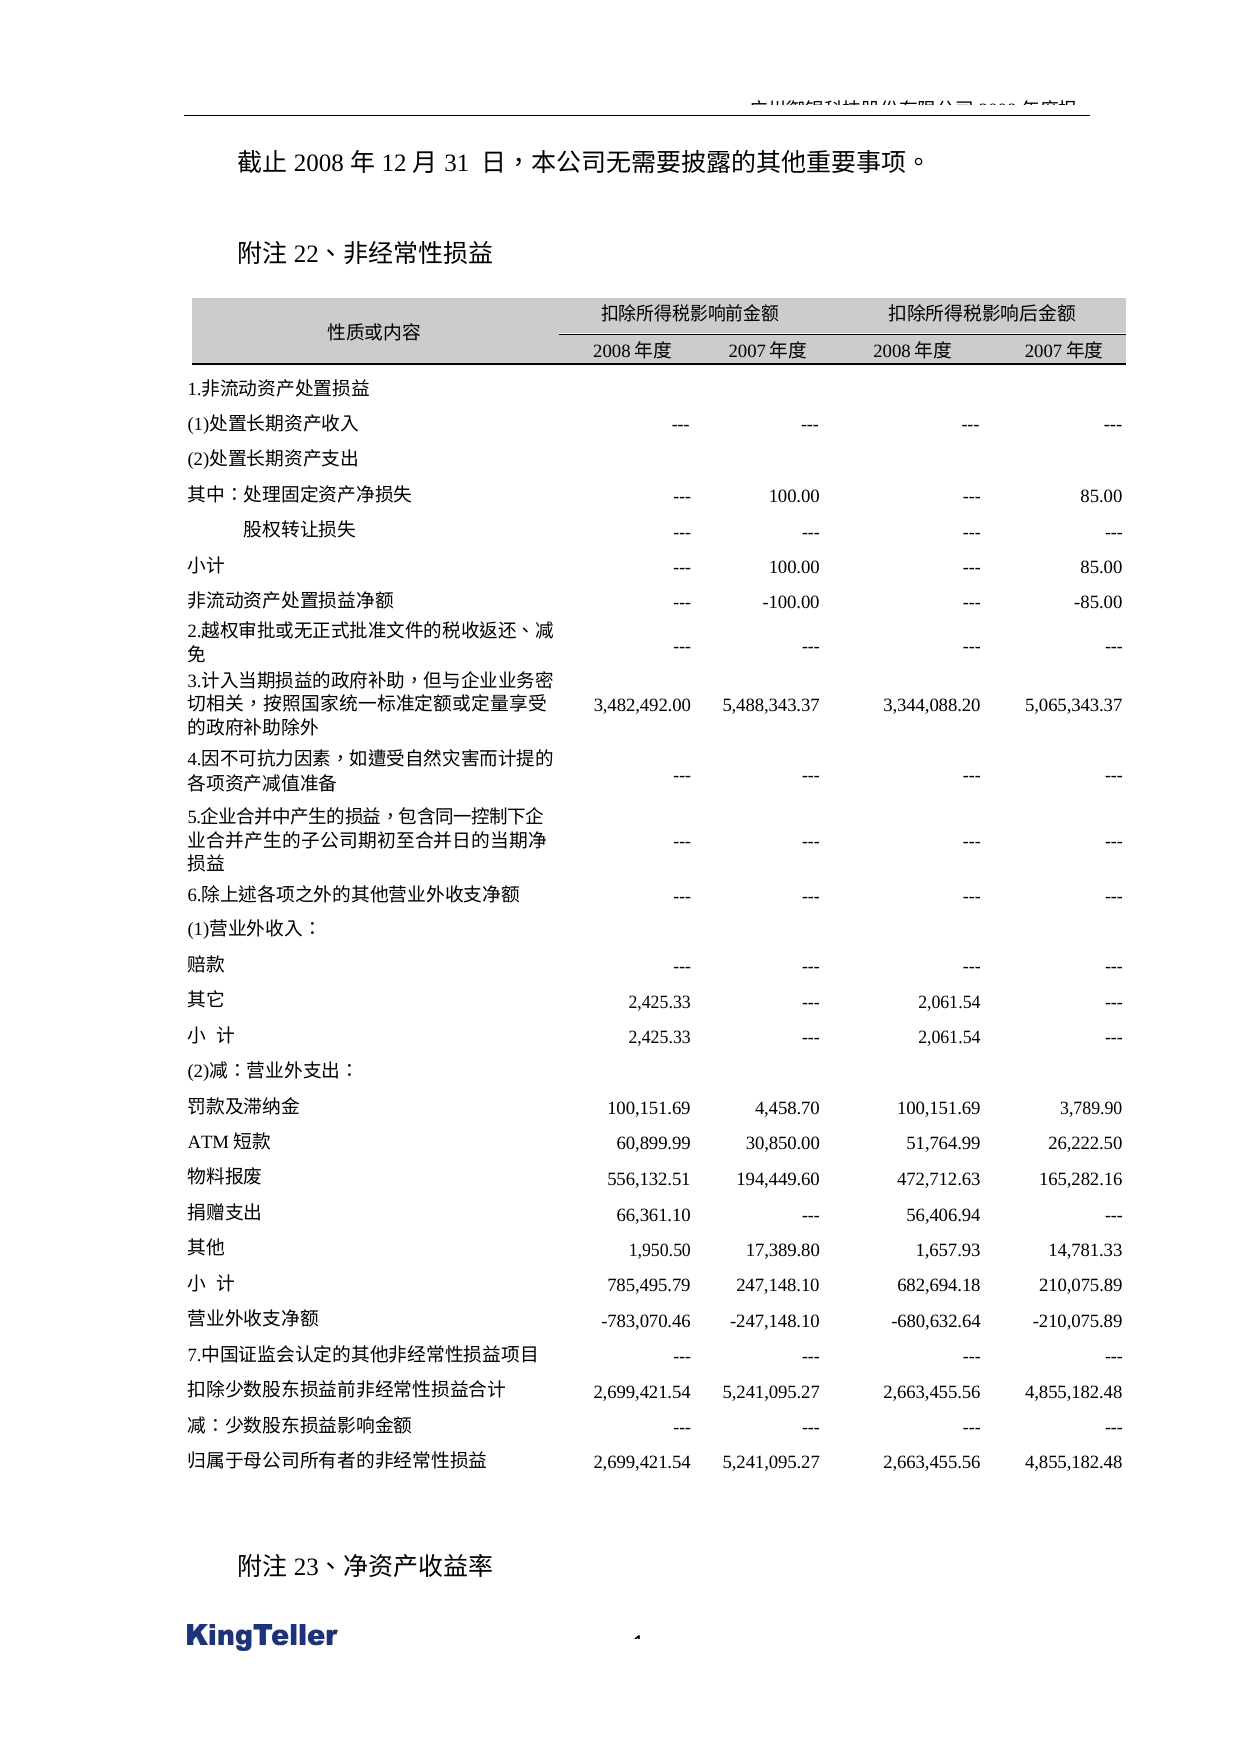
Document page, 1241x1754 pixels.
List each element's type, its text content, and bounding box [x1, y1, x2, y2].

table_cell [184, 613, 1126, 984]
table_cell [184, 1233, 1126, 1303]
text 1.非流动资产处置损益 [187, 376, 1137, 401]
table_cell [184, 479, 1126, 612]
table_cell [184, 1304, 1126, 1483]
text 截止 2008 年 12 月 31 日，本公司无需要披露的其他重要事项。 附注 22、非经常性损益 [237, 145, 933, 269]
text (1)处置长期资产收入 --- --- --- --- [187, 411, 1137, 436]
text 附注 23、净资产收益率 [237, 1548, 1137, 1582]
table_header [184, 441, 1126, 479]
picture [187, 1624, 338, 1651]
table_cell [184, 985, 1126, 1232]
